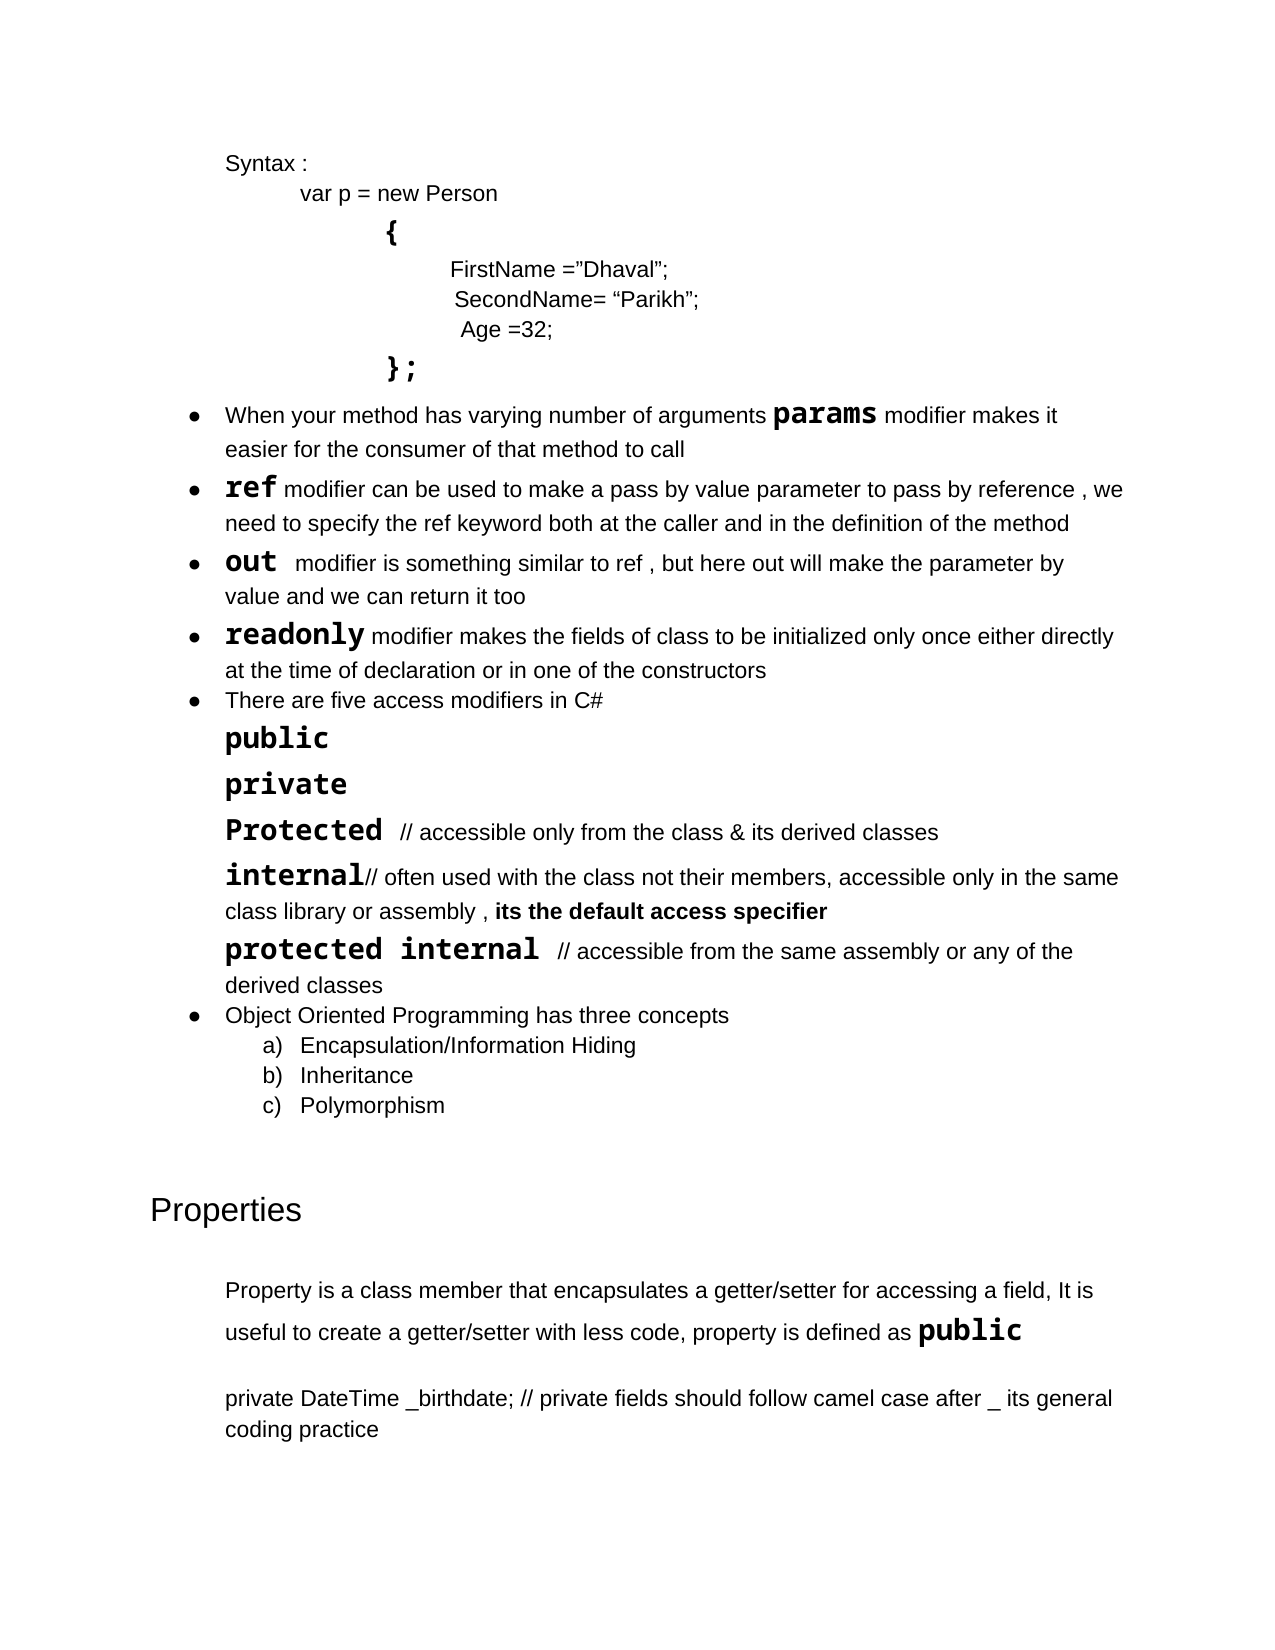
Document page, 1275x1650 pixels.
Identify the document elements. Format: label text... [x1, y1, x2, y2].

list Encapsulation/Information Hiding [262, 1032, 1125, 1058]
text protected internal // accessible from the same assembly or any of the derived classes [225, 928, 1125, 998]
text }; [225, 347, 1125, 386]
text Protected // accessible only from the class & its derived classes [225, 809, 1125, 848]
text Property is a class member that encapsulates a getter/setter for accessing a field, It is useful to create a getter/setter with less code, property is defined as public [225, 1277, 1125, 1349]
list readonly modifier makes the fields of class to be initialized only once either directly at the time of declaration or in one of the constructors [187, 613, 1125, 683]
text internal// often used with the class not their members, accessible only in the same class library or assembly , its the default access specifier [225, 854, 1125, 924]
text Age =32; [225, 316, 1125, 343]
subtitle Properties [150, 1190, 1125, 1229]
text { [225, 210, 1125, 250]
text SecondName= “Parikh”; [225, 286, 1125, 313]
list Polymorphism [262, 1092, 1125, 1119]
list ref modifier can be used to make a pass by value parameter to pass by reference , we need to specify the ref keyword both at the caller and in the definition of the method [187, 466, 1125, 536]
list Object Oriented Programming has three concepts [187, 1002, 1125, 1028]
list out modifier is something similar to ref , but here out will make the parameter by value and we can return it too [187, 540, 1125, 610]
text private [225, 763, 1125, 803]
text Syntax : [225, 150, 1125, 176]
text var p = new Person [225, 180, 1125, 207]
list Inheritance [262, 1062, 1125, 1089]
text public [225, 717, 1125, 757]
text private DateTime _birthdate; // private fields should follow camel case after _ its general coding practice [225, 1385, 1125, 1442]
list There are five access modifiers in C# [187, 687, 1125, 714]
text FirstName =”Dhaval”; [225, 256, 1125, 282]
list When your method has varying number of arguments params modifier makes it easier for the consumer of that method to call [187, 392, 1125, 462]
